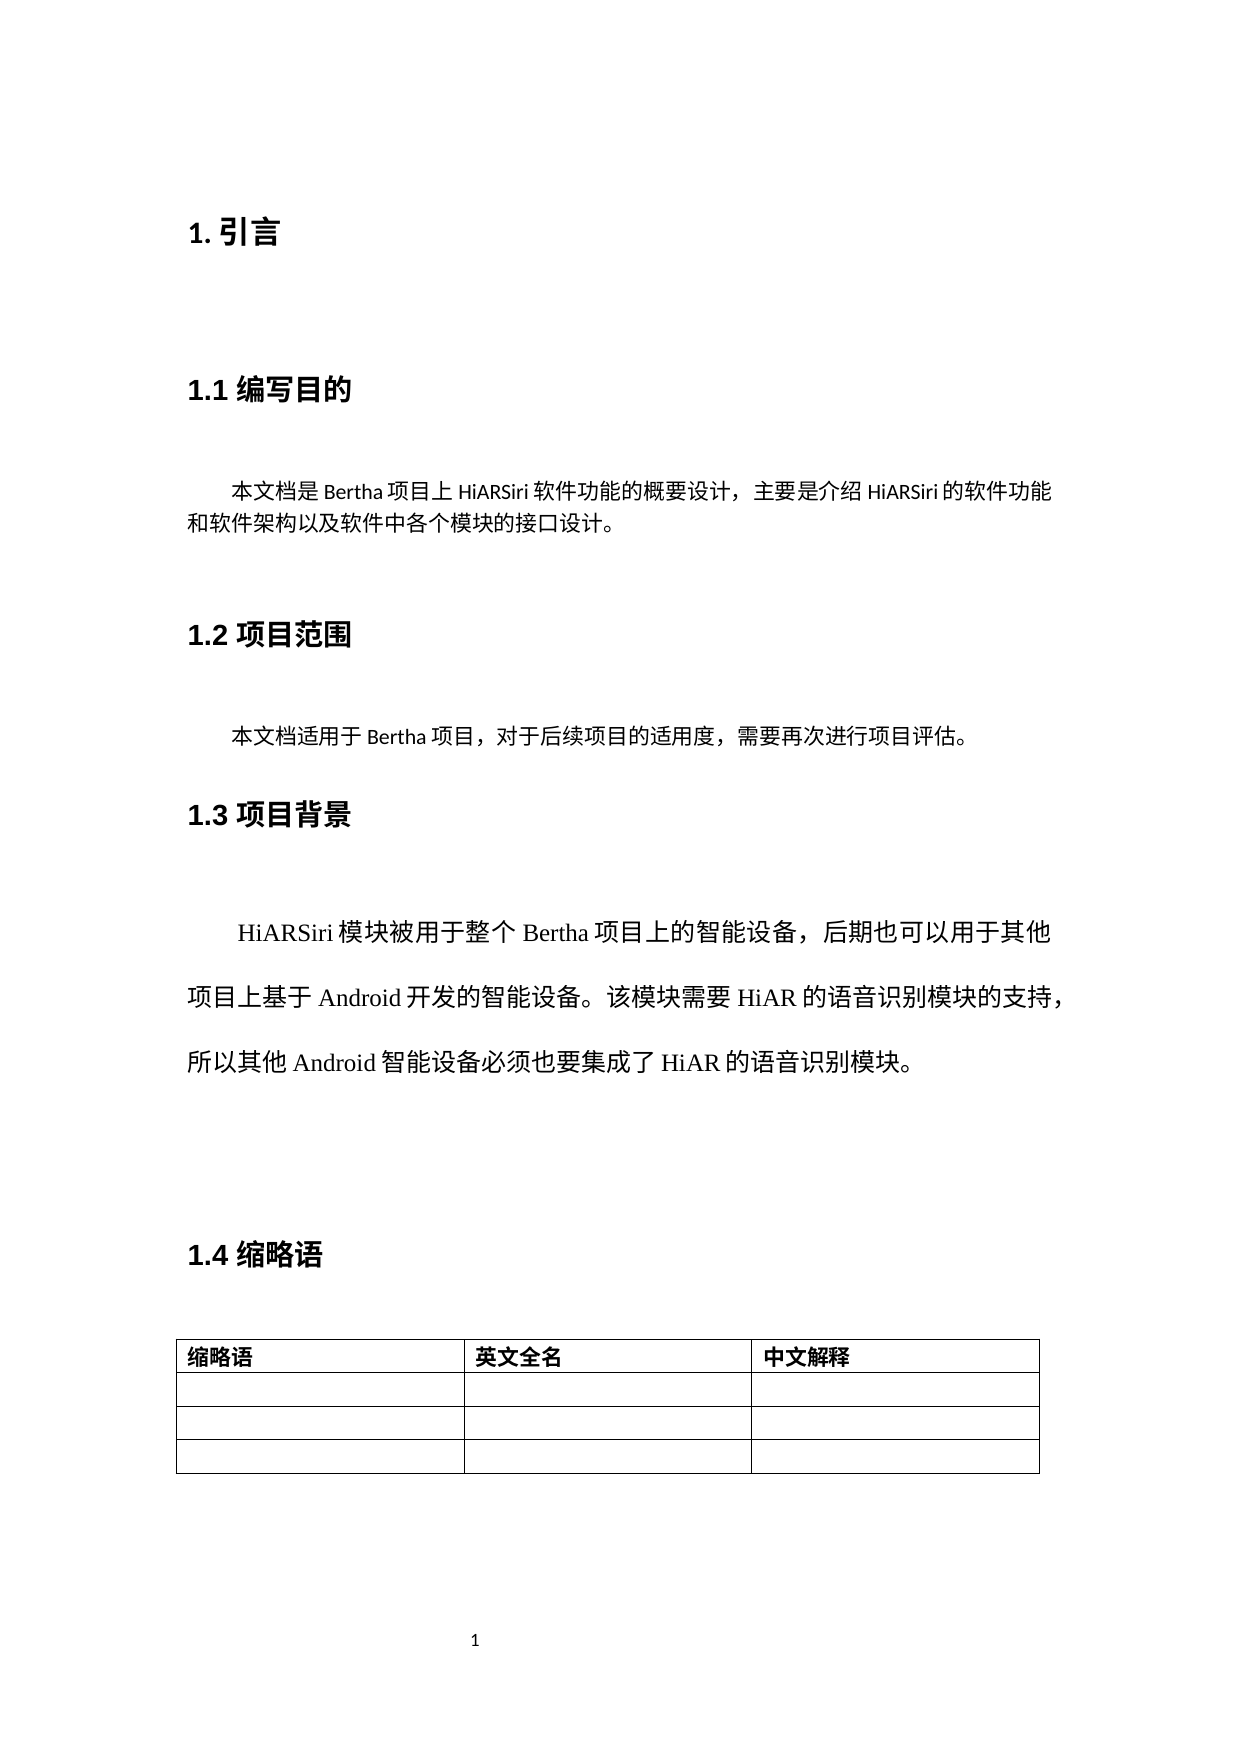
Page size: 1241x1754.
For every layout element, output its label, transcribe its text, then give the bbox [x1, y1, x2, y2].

table_cell [465, 1378, 751, 1411]
text HiARSiri模块被用于整个Bertha项目上的智能设备，后期也可以用于其他项目上基于Android开发的智能设备。该模块需要HiAR的语音识别模块的支持，所以其他Android智能设备必须也要集成了HiAR的语音识别模块。 [187, 904, 1053, 1099]
text 本文档适用于Bertha项目，对于后续项目的适用度，需要再次进行项目评估。 [187, 723, 1053, 756]
table_cell [177, 1445, 464, 1478]
subtitle 项目范围 [187, 605, 1053, 670]
table_cell [752, 1445, 1039, 1478]
table_cell [465, 1445, 751, 1478]
table_header 中文解释 [752, 1345, 1039, 1377]
table_cell [177, 1412, 464, 1444]
table_cell [177, 1378, 464, 1411]
table_header 缩略语 [177, 1345, 464, 1377]
subtitle 项目背景 [187, 785, 1053, 850]
list 本文档是Bertha项目上HiARSiri软件功能的概要设计，主要是介绍HiARSiri的软件功能和软件架构以及软件中各个模块的接口设计。 [187, 478, 1053, 543]
table_cell [752, 1412, 1039, 1444]
subtitle 缩略语 [187, 1225, 1053, 1290]
table_header 英文全名 [465, 1345, 751, 1377]
table_cell [752, 1378, 1039, 1411]
subtitle 编写目的 [187, 360, 1053, 425]
subtitle 引言 [187, 197, 1053, 262]
table_cell [465, 1412, 751, 1444]
